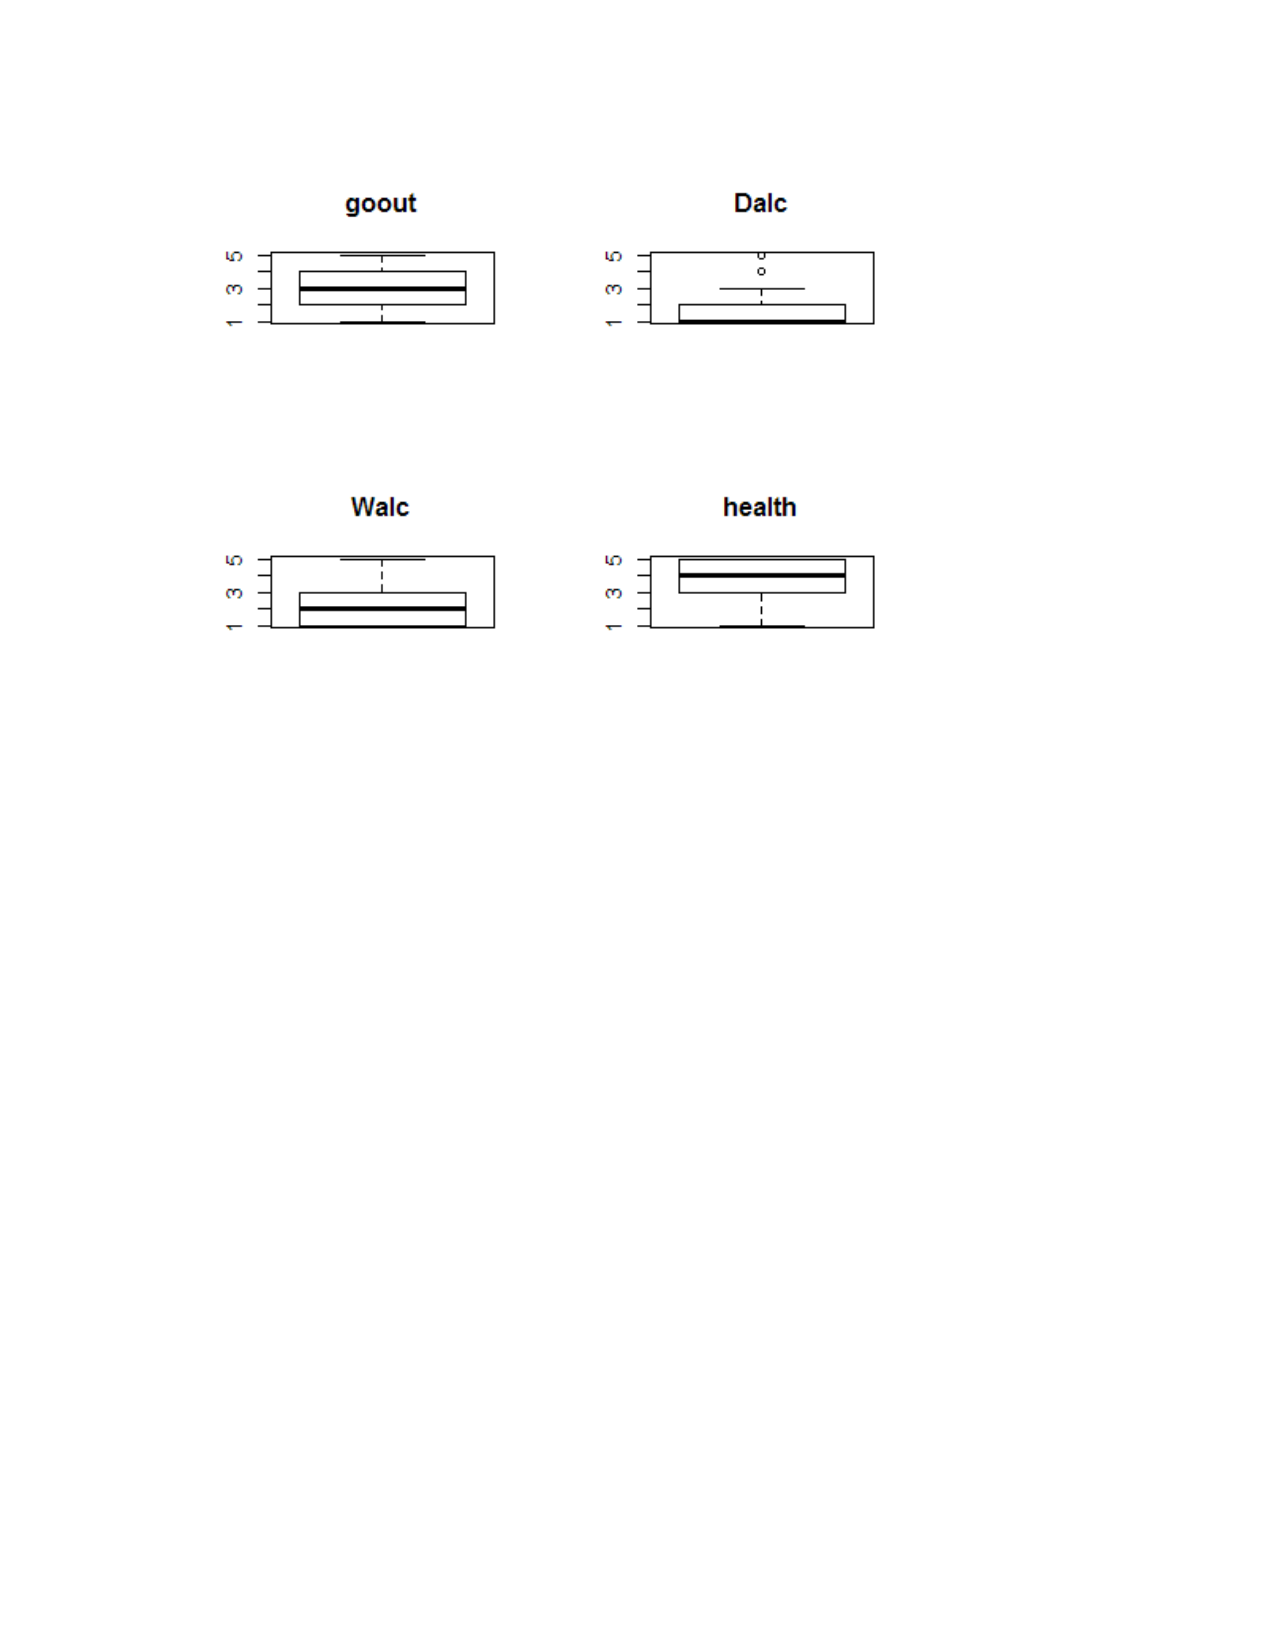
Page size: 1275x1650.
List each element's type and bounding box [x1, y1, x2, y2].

picture [168, 150, 927, 757]
